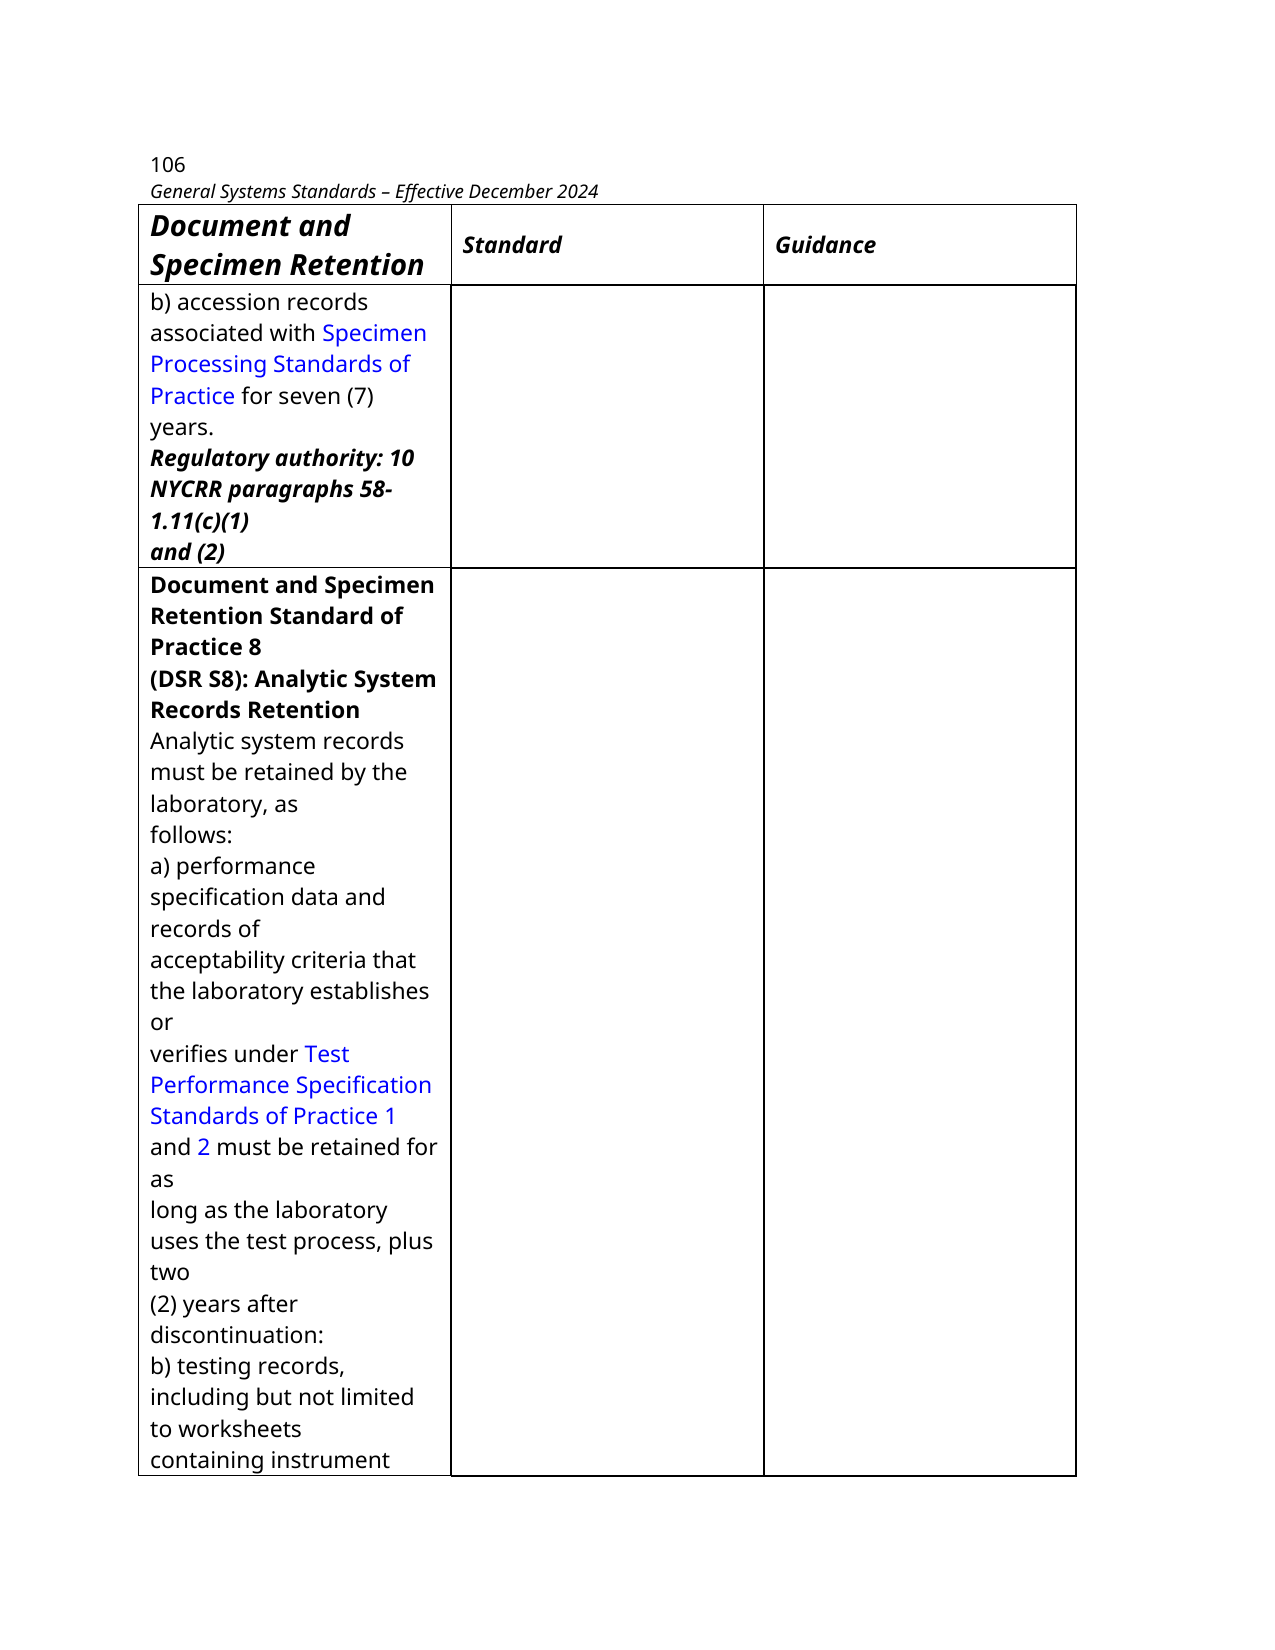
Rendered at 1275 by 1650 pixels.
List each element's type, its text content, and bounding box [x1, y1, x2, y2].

table_header Guidance [764, 205, 1076, 284]
table_cell [452, 569, 763, 1475]
table_cell [765, 569, 1075, 1475]
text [150, 150, 1125, 204]
table_cell [765, 286, 1075, 567]
table_cell b) accession records associated with Specimen Processing Standards of Practice for seven (7) years. Regulatory authority: 10 NYCRR paragraphs 58-1.11(c)(1) and (2) [139, 285, 450, 567]
table_cell [452, 286, 763, 567]
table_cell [139, 568, 450, 1475]
table_header Standard [452, 205, 763, 284]
table_header Document and Specimen Retention [139, 205, 451, 284]
